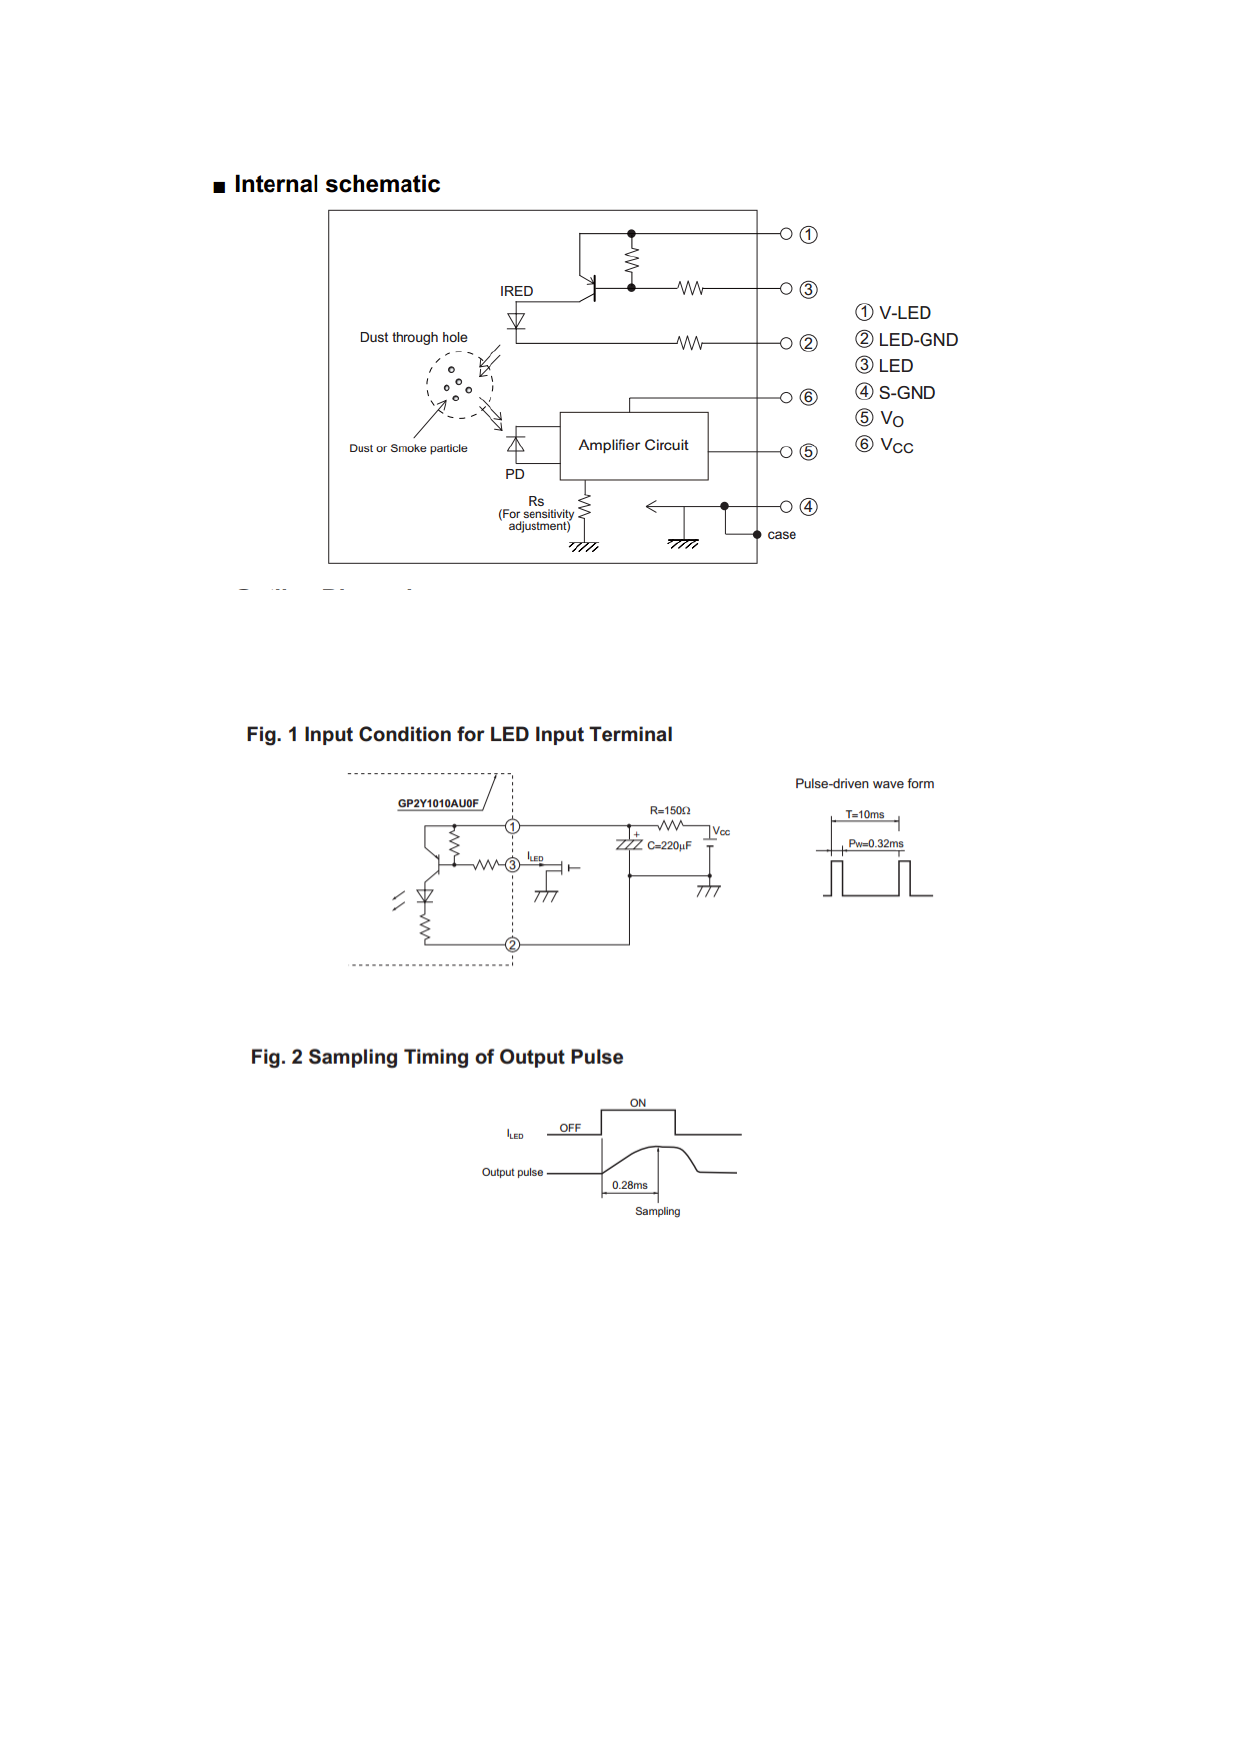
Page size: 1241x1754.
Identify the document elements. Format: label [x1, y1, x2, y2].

picture [187, 682, 1053, 1268]
picture [187, 162, 1053, 590]
